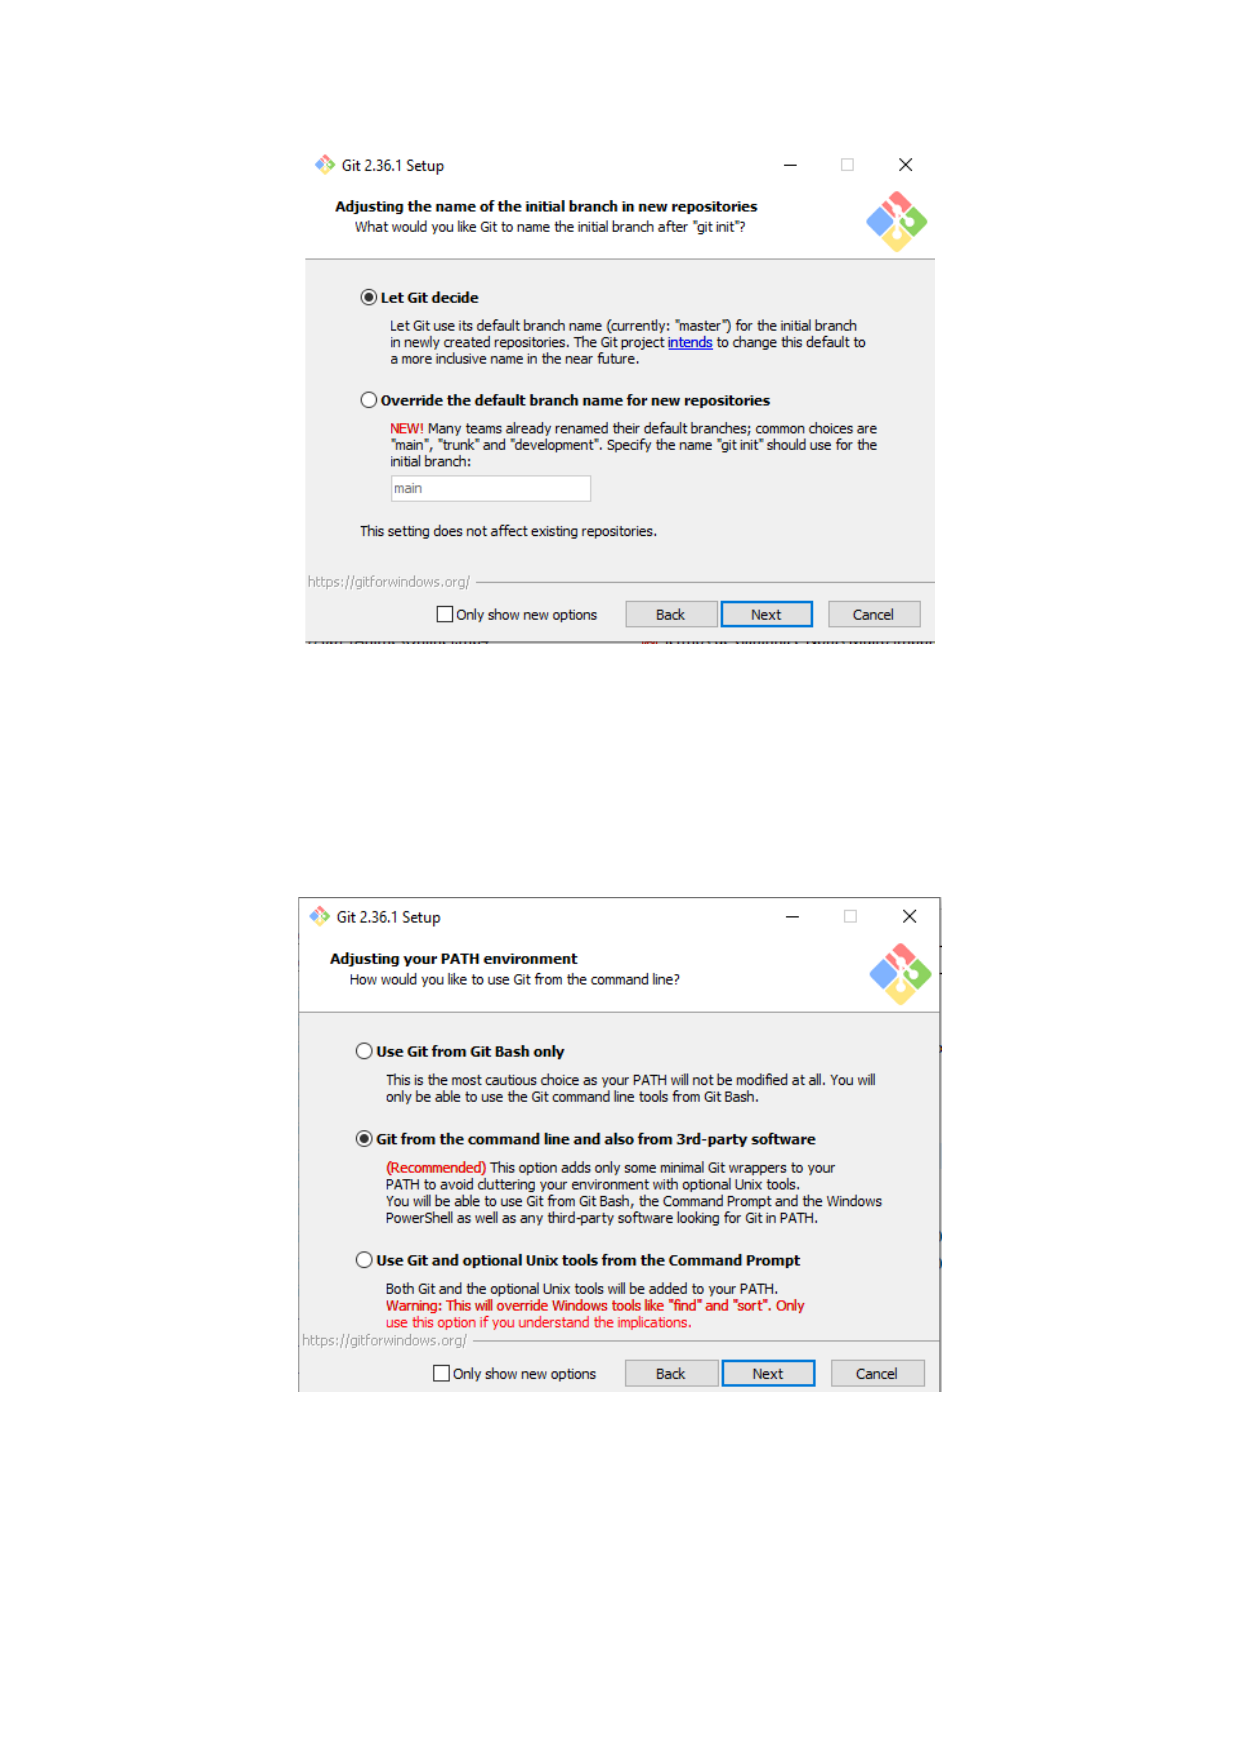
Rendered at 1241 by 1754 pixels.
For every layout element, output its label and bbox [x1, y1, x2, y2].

picture [305, 147, 935, 644]
picture [298, 897, 942, 1392]
